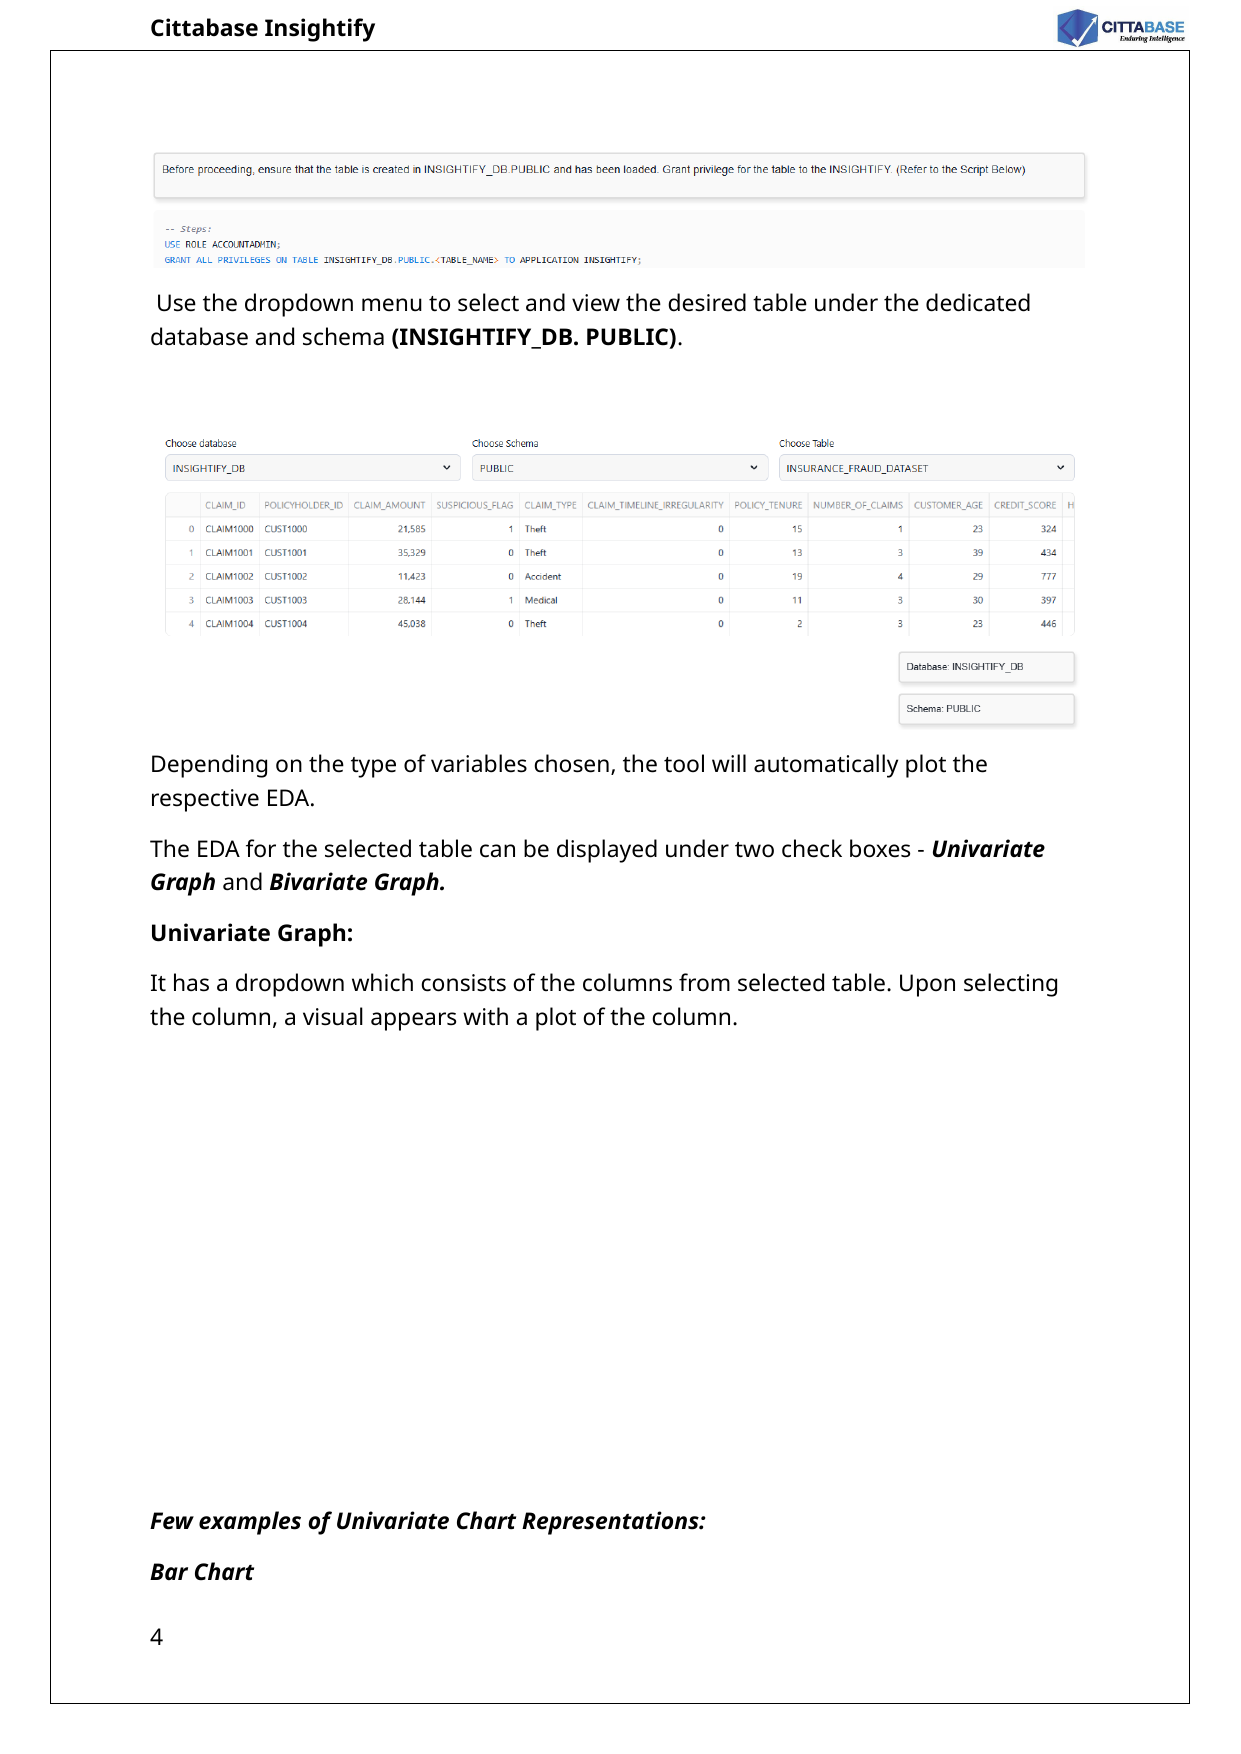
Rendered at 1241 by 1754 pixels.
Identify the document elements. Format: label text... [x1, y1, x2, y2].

picture [1053, 6, 1189, 50]
text Use the dropdown menu to select and view the desired table under the dedicated database and schema (INSIGHTIFY_DB. PUBLIC). [150, 287, 1090, 352]
picture [150, 421, 1091, 730]
text Univariate Graph: [150, 917, 1090, 948]
text Depending on the type of variables chosen, the tool will automatically plot the respective EDA. [150, 748, 1090, 813]
text It has a dropdown which consists of the columns from selected table. Upon selecting the column, a visual appears with a plot of the column. [150, 967, 1090, 1032]
text The EDA for the selected table can be displayed under two check boxes - Univariate Graph and Bivariate Graph. [150, 833, 1090, 898]
text Bar Chart [150, 1556, 1090, 1587]
picture [150, 150, 1091, 268]
text Few examples of Univariate Chart Representations: [150, 1505, 1090, 1536]
